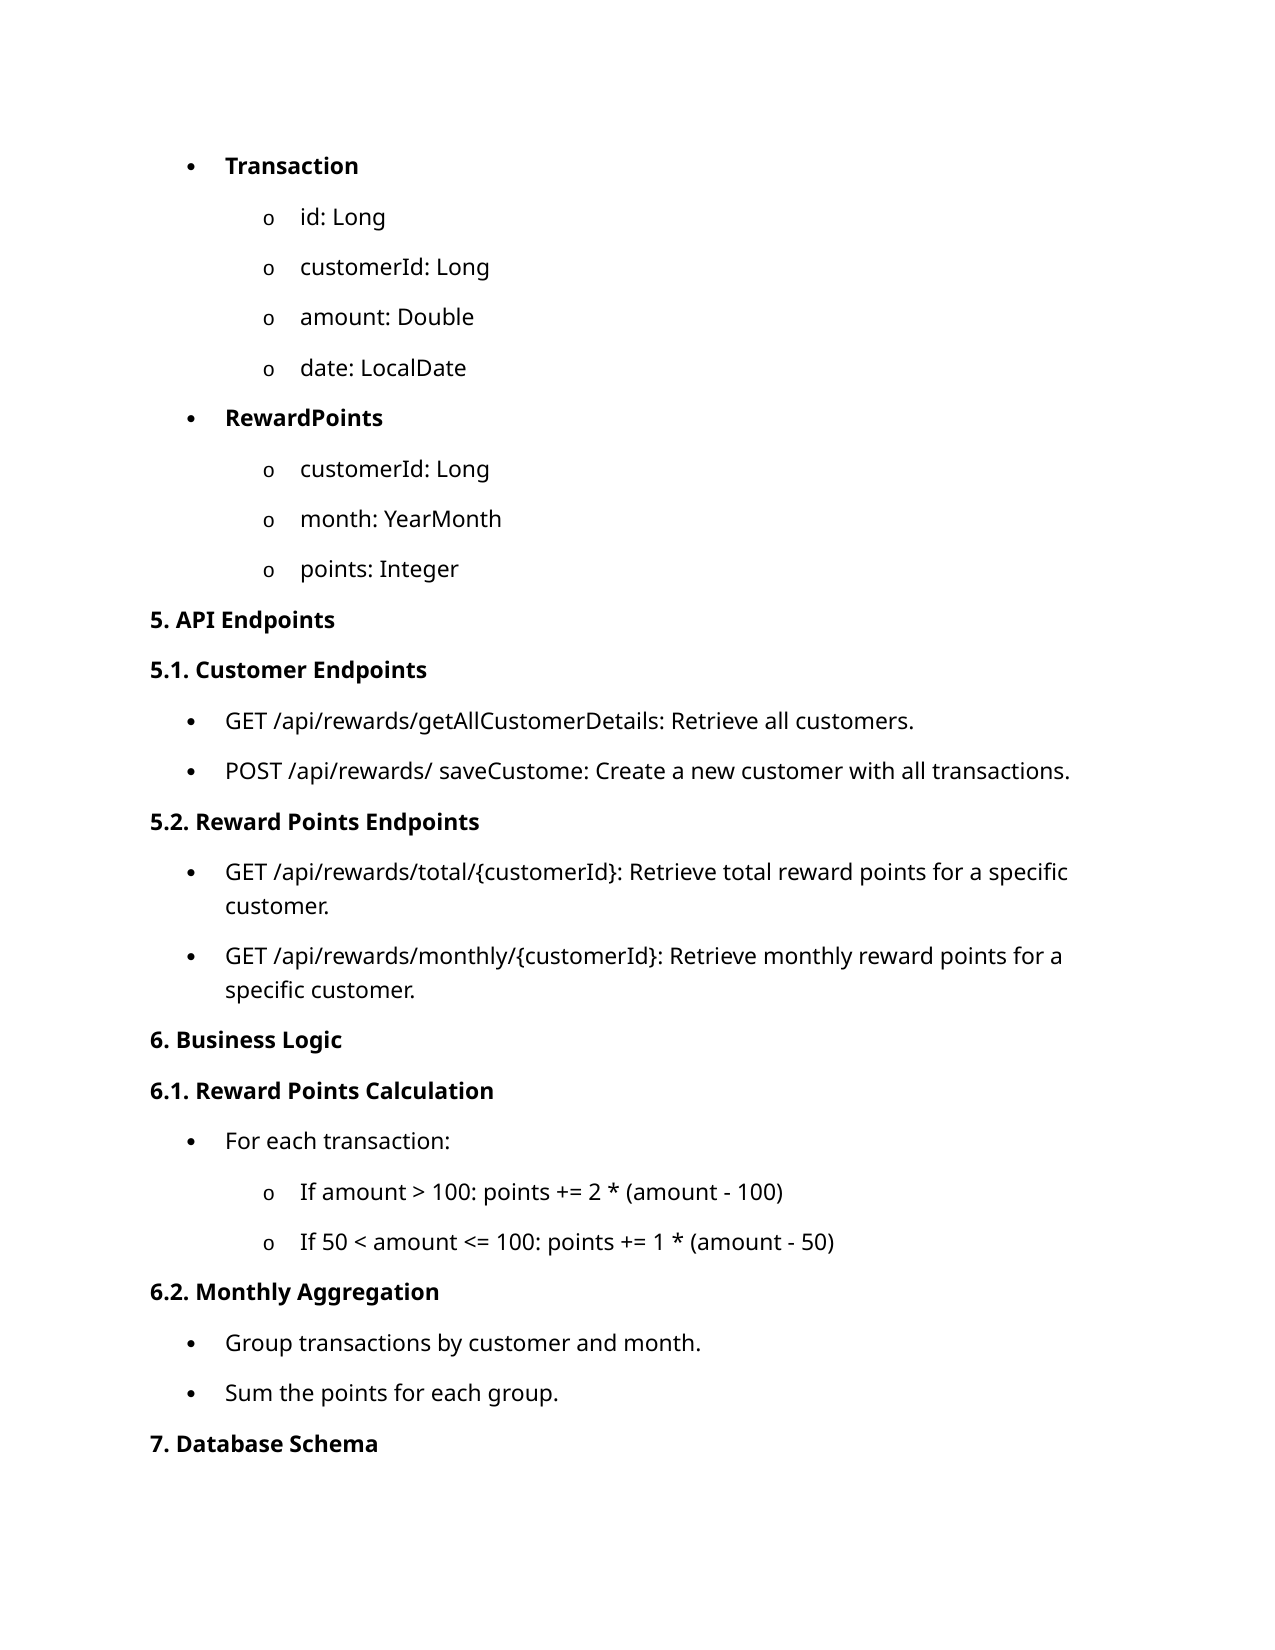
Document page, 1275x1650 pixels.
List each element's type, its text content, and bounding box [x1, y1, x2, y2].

list points: Integer [262, 553, 1125, 584]
text 7. Database Schema [150, 1427, 1125, 1459]
text 6.2. Monthly Aggregation [150, 1276, 1125, 1307]
text 5.1. Customer Endpoints [150, 654, 1125, 685]
list POST /api/rewards/ saveCustome: Create a new customer with all transactions. [187, 755, 1125, 786]
list Group transactions by customer and month. [187, 1327, 1125, 1358]
text 6. Business Logic [150, 1024, 1125, 1055]
text 5.2. Reward Points Endpoints [150, 805, 1125, 837]
list GET /api/rewards/monthly/{customerId}: Retrieve monthly reward points for a specific customer. [187, 940, 1125, 1005]
list id: Long [262, 200, 1125, 232]
list customerId: Long [262, 251, 1125, 282]
text 5. API Endpoints [150, 604, 1125, 635]
text 6.1. Reward Points Calculation [150, 1074, 1125, 1106]
list If amount > 100: points += 2 * (amount - 100) [262, 1175, 1125, 1207]
list Transaction [187, 150, 1125, 181]
list GET /api/rewards/total/{customerId}: Retrieve total reward points for a specific customer. [187, 856, 1125, 921]
list amount: Double [262, 301, 1125, 332]
list customerId: Long [262, 452, 1125, 484]
list If 50 < amount <= 100: points += 1 * (amount - 50) [262, 1226, 1125, 1257]
list For each transaction: [187, 1125, 1125, 1156]
list Sum the points for each group. [187, 1377, 1125, 1408]
list RewardPoints [187, 402, 1125, 433]
list date: LocalDate [262, 352, 1125, 383]
list GET /api/rewards/getAllCustomerDetails: Retrieve all customers. [187, 704, 1125, 736]
list month: YearMonth [262, 503, 1125, 534]
